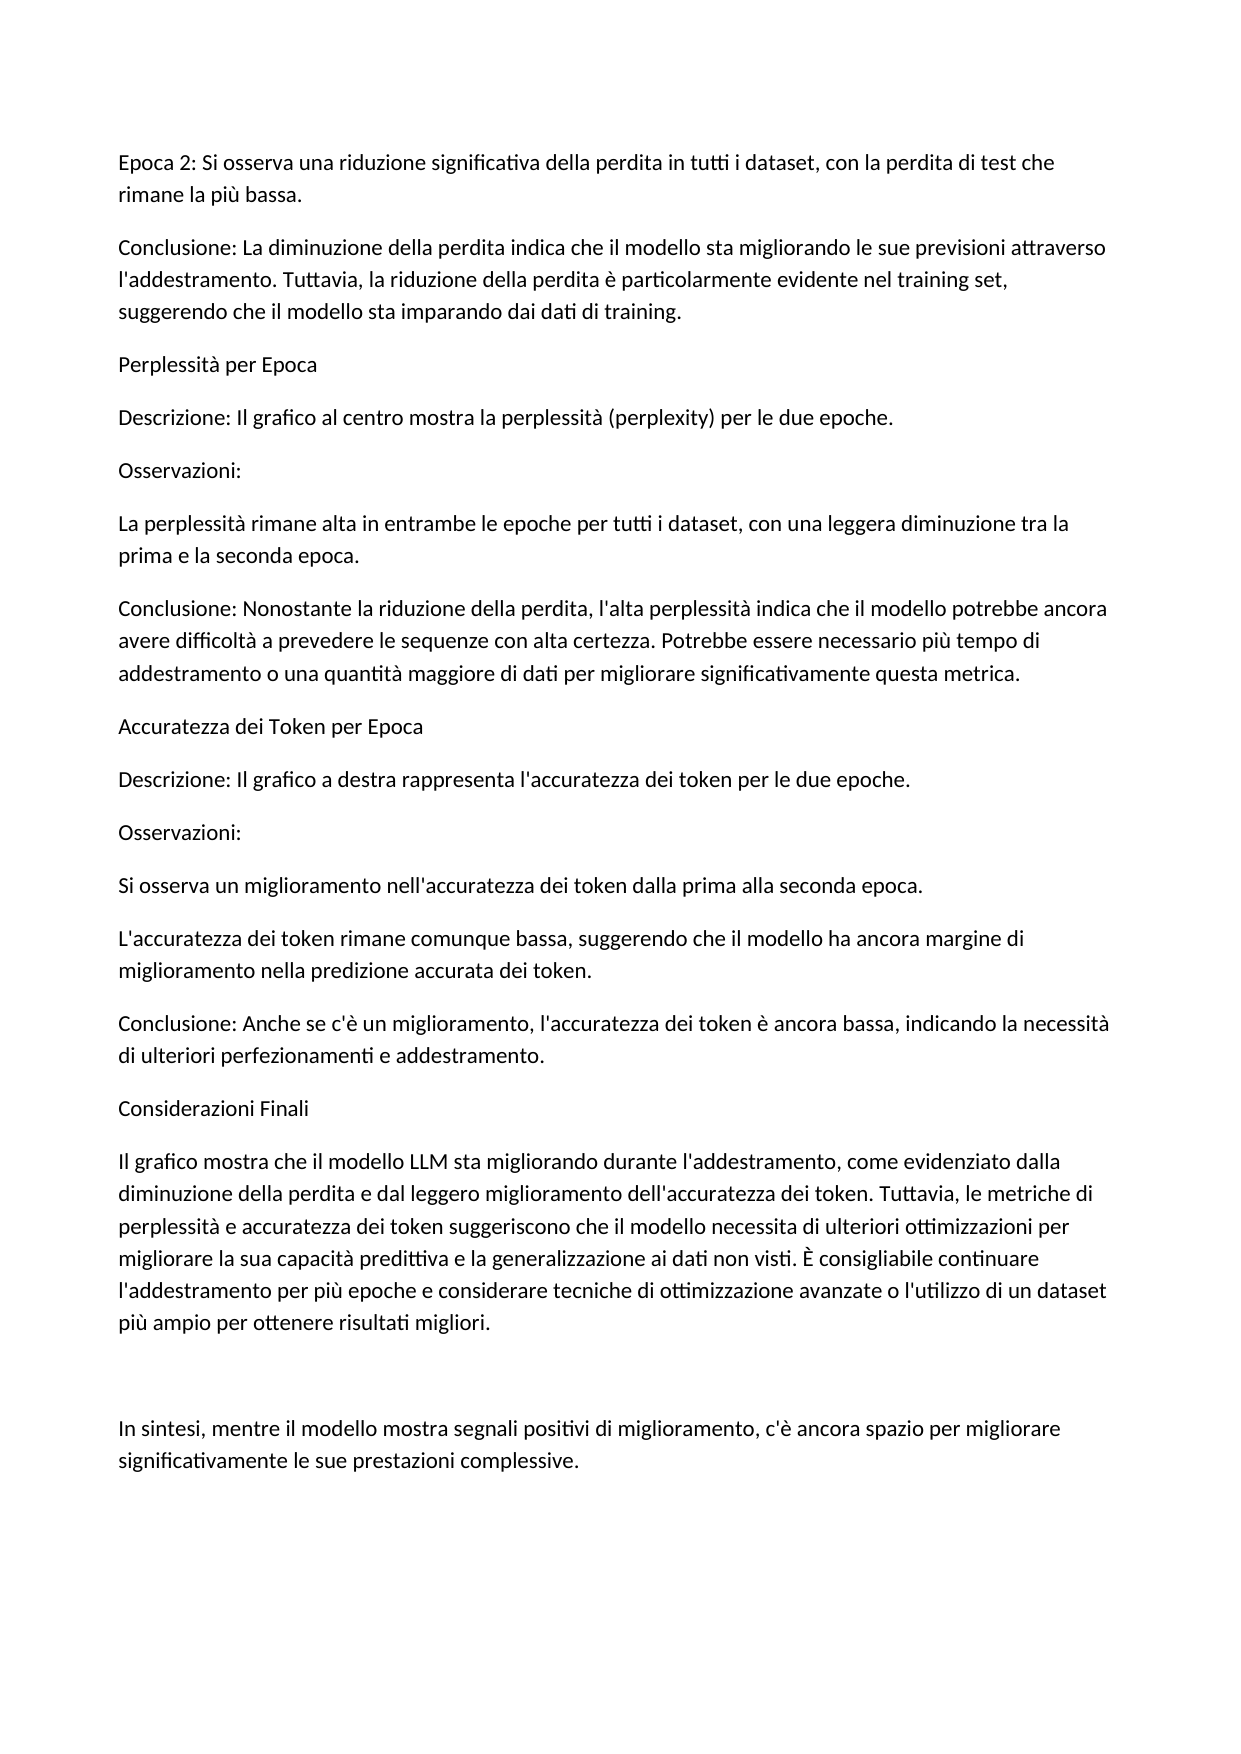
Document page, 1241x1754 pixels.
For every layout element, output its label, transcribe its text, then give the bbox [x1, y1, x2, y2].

text Conclusione: La diminuzione della perdita indica che il modello sta migliorando le sue previsioni attraverso l'addestramento. Tuttavia, la riduzione della perdita è particolarmente evidente nel training set, suggerendo che il modello sta imparando dai dati di training. [118, 233, 1122, 325]
text Accuratezza dei Token per Epoca [118, 712, 1122, 740]
text Descrizione: Il grafico a destra rappresenta l'accuratezza dei token per le due epoche. [118, 765, 1122, 793]
text Osservazioni: [118, 818, 1122, 846]
text Descrizione: Il grafico al centro mostra la perplessità (perplexity) per le due epoche. [118, 403, 1122, 431]
text Considerazioni Finali [118, 1094, 1122, 1122]
text Conclusione: Nonostante la riduzione della perdita, l'alta perplessità indica che il modello potrebbe ancora avere difficoltà a prevedere le sequenze con alta certezza. Potrebbe essere necessario più tempo di addestramento o una quantità maggiore di dati per migliorare significativamente questa metrica. [118, 594, 1122, 687]
text Epoca 2: Si osserva una riduzione significativa della perdita in tutti i dataset, con la perdita di test che rimane la più bassa. [118, 148, 1122, 208]
text Conclusione: Anche se c'è un miglioramento, l'accuratezza dei token è ancora bassa, indicando la necessità di ulteriori perfezionamenti e addestramento. [118, 1009, 1122, 1069]
text Osservazioni: [118, 456, 1122, 484]
text Perplessità per Epoca [118, 350, 1122, 378]
text Il grafico mostra che il modello LLM sta migliorando durante l'addestramento, come evidenziato dalla diminuzione della perdita e dal leggero miglioramento dell'accuratezza dei token. Tuttavia, le metriche di perplessità e accuratezza dei token suggeriscono che il modello necessita di ulteriori ottimizzazioni per migliorare la sua capacità predittiva e la generalizzazione ai dati non visti. È consigliabile continuare l'addestramento per più epoche e considerare tecniche di ottimizzazione avanzate o l'utilizzo di un dataset più ampio per ottenere risultati migliori. [118, 1147, 1122, 1336]
text Si osserva un miglioramento nell'accuratezza dei token dalla prima alla seconda epoca. [118, 871, 1122, 899]
text La perplessità rimane alta in entrambe le epoche per tutti i dataset, con una leggera diminuzione tra la prima e la seconda epoca. [118, 509, 1122, 569]
text In sintesi, mentre il modello mostra segnali positivi di miglioramento, c'è ancora spazio per migliorare significativamente le sue prestazioni complessive. [118, 1414, 1122, 1474]
text L'accuratezza dei token rimane comunque bassa, suggerendo che il modello ha ancora margine di miglioramento nella predizione accurata dei token. [118, 924, 1122, 984]
